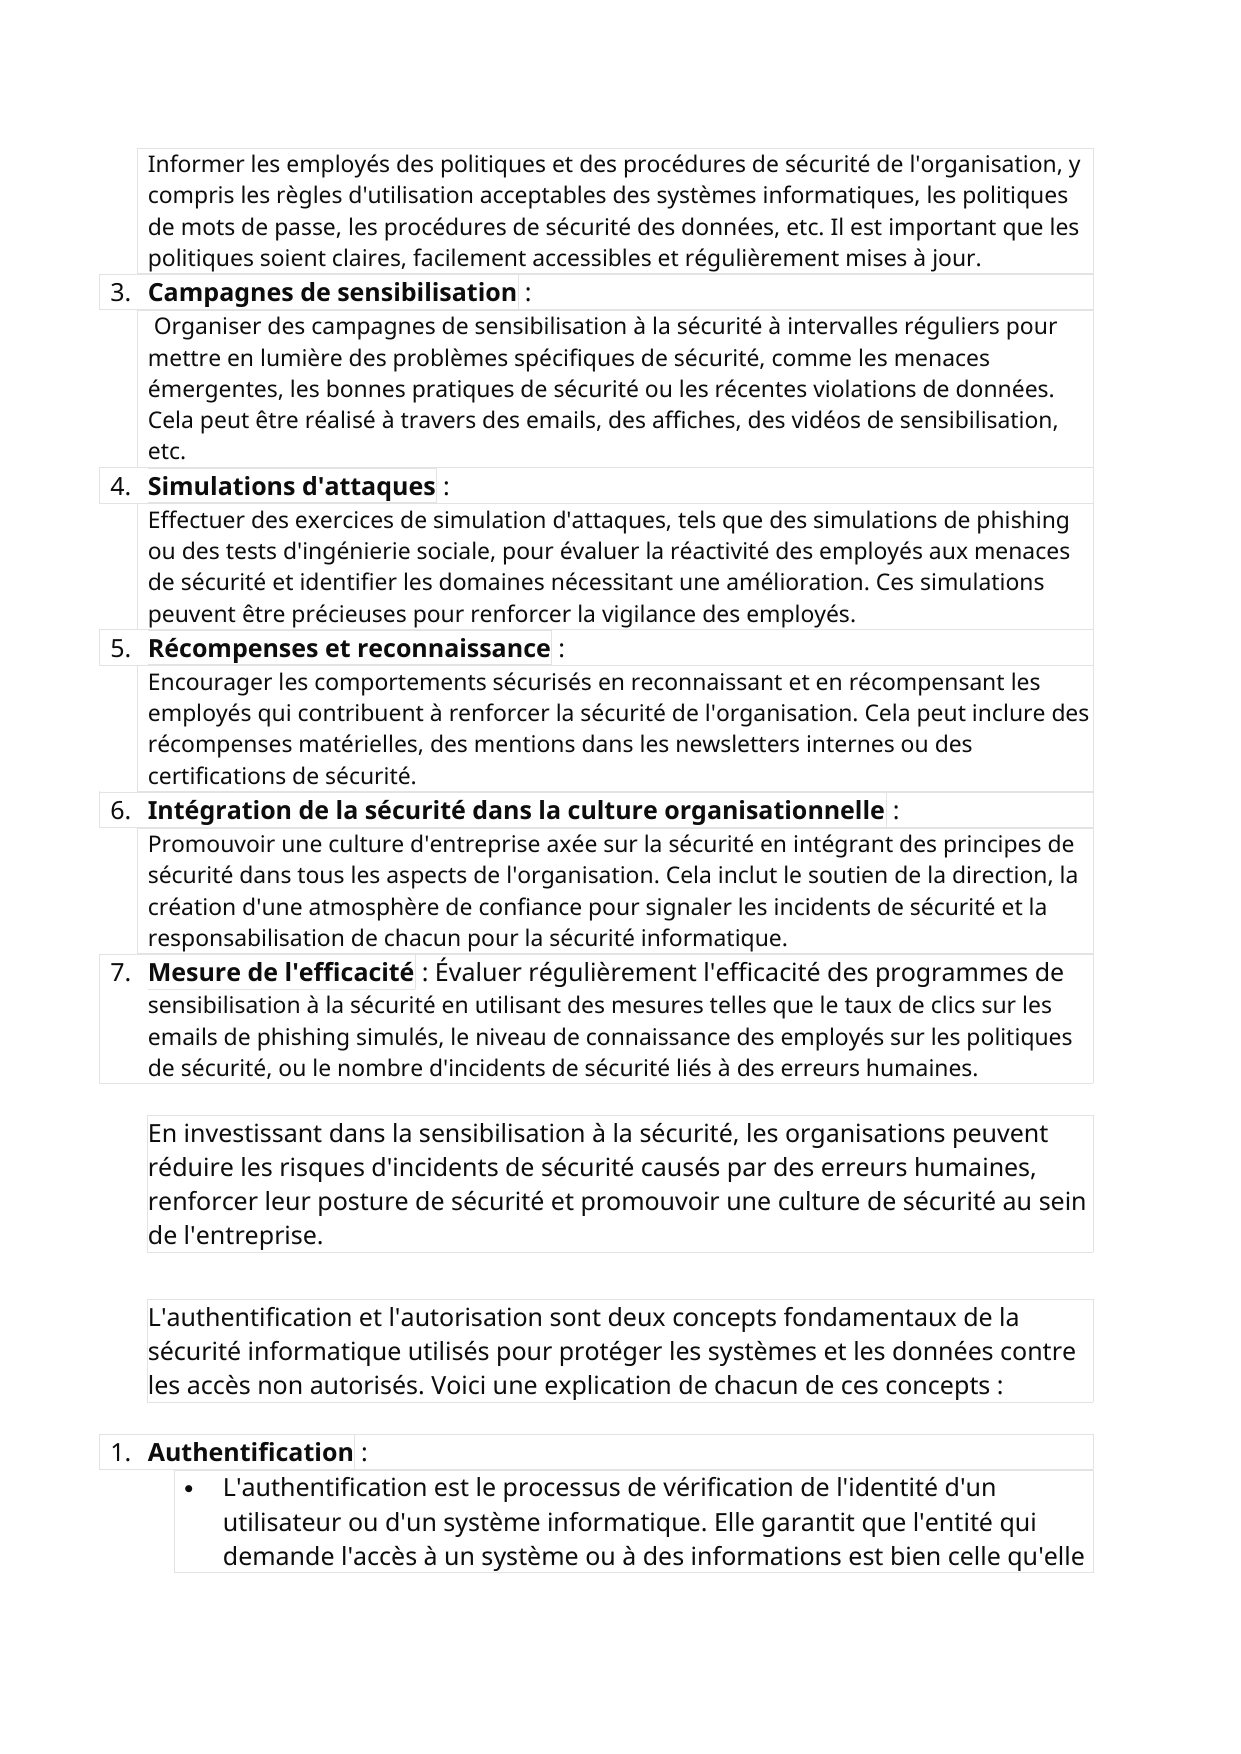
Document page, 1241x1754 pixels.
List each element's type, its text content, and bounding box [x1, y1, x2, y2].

text Informer les employés des politiques et des procédures de sécurité de l'organisation, y compris les règles d'utilisation acceptables des systèmes informatiques, les politiques de mots de passe, les procédures de sécurité des données, etc. Il est important que les politiques soient claires, facilement accessibles et régulièrement mises à jour. [138, 149, 1093, 273]
text Organiser des campagnes de sensibilisation à la sécurité à intervalles réguliers pour mettre en lumière des problèmes spécifiques de sécurité, comme les menaces émergentes, les bonnes pratiques de sécurité ou les récentes violations de données. Cela peut être réalisé à travers des emails, des affiches, des vidéos de sensibilisation, etc. [138, 311, 1093, 467]
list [175, 1471, 1093, 1572]
list Intégration de la sécurité dans la culture organisationnelle : [887, 793, 1093, 827]
list Simulations d'attaques : [100, 468, 436, 503]
list Mesure de l'efficacité : Évaluer régulièrement l'efficacité des programmes de sensibilisation à la sécurité en utilisant des mesures telles que le taux de clics sur les emails de phishing simulés, le niveau de connaissance des employés sur les politiques de sécurité, ou le nombre d'incidents de sécurité liés à des erreurs humaines. [100, 955, 1093, 1083]
text En investissant dans la sensibilisation à la sécurité, les organisations peuvent réduire les risques d'incidents de sécurité causés par des erreurs humaines, renforcer leur posture de sécurité et promouvoir une culture de sécurité au sein de l'entreprise. [148, 1116, 1093, 1252]
list Campagnes de sensibilisation : [100, 275, 518, 309]
text Encourager les comportements sécurisés en reconnaissant et en récompensant les employés qui contribuent à renforcer la sécurité de l'organisation. Cela peut inclure des récompenses matérielles, des mentions dans les newsletters internes ou des certifications de sécurité. [138, 666, 1093, 791]
list Récompenses et reconnaissance : [552, 630, 1093, 665]
text L'authentification et l'autorisation sont deux concepts fondamentaux de la sécurité informatique utilisés pour protéger les systèmes et les données contre les accès non autorisés. Voici une explication de chacun de ces concepts : [148, 1300, 1093, 1402]
list Intégration de la sécurité dans la culture organisationnelle : [100, 793, 886, 827]
text Promouvoir une culture d'entreprise axée sur la sécurité en intégrant des principes de sécurité dans tous les aspects de l'organisation. Cela inclut le soutien de la direction, la création d'une atmosphère de confiance pour signaler les incidents de sécurité et la responsabilisation de chacun pour la sécurité informatique. [138, 829, 1093, 953]
list Simulations d'attaques : [437, 468, 1093, 503]
list Campagnes de sensibilisation : [519, 275, 1093, 309]
list Récompenses et reconnaissance : [100, 630, 551, 665]
list Authentification : [100, 1435, 354, 1469]
list Authentification : [355, 1435, 1093, 1469]
text Effectuer des exercices de simulation d'attaques, tels que des simulations de phishing ou des tests d'ingénierie sociale, pour évaluer la réactivité des employés aux menaces de sécurité et identifier les domaines nécessitant une amélioration. Ces simulations peuvent être précieuses pour renforcer la vigilance des employés. [138, 504, 1093, 629]
